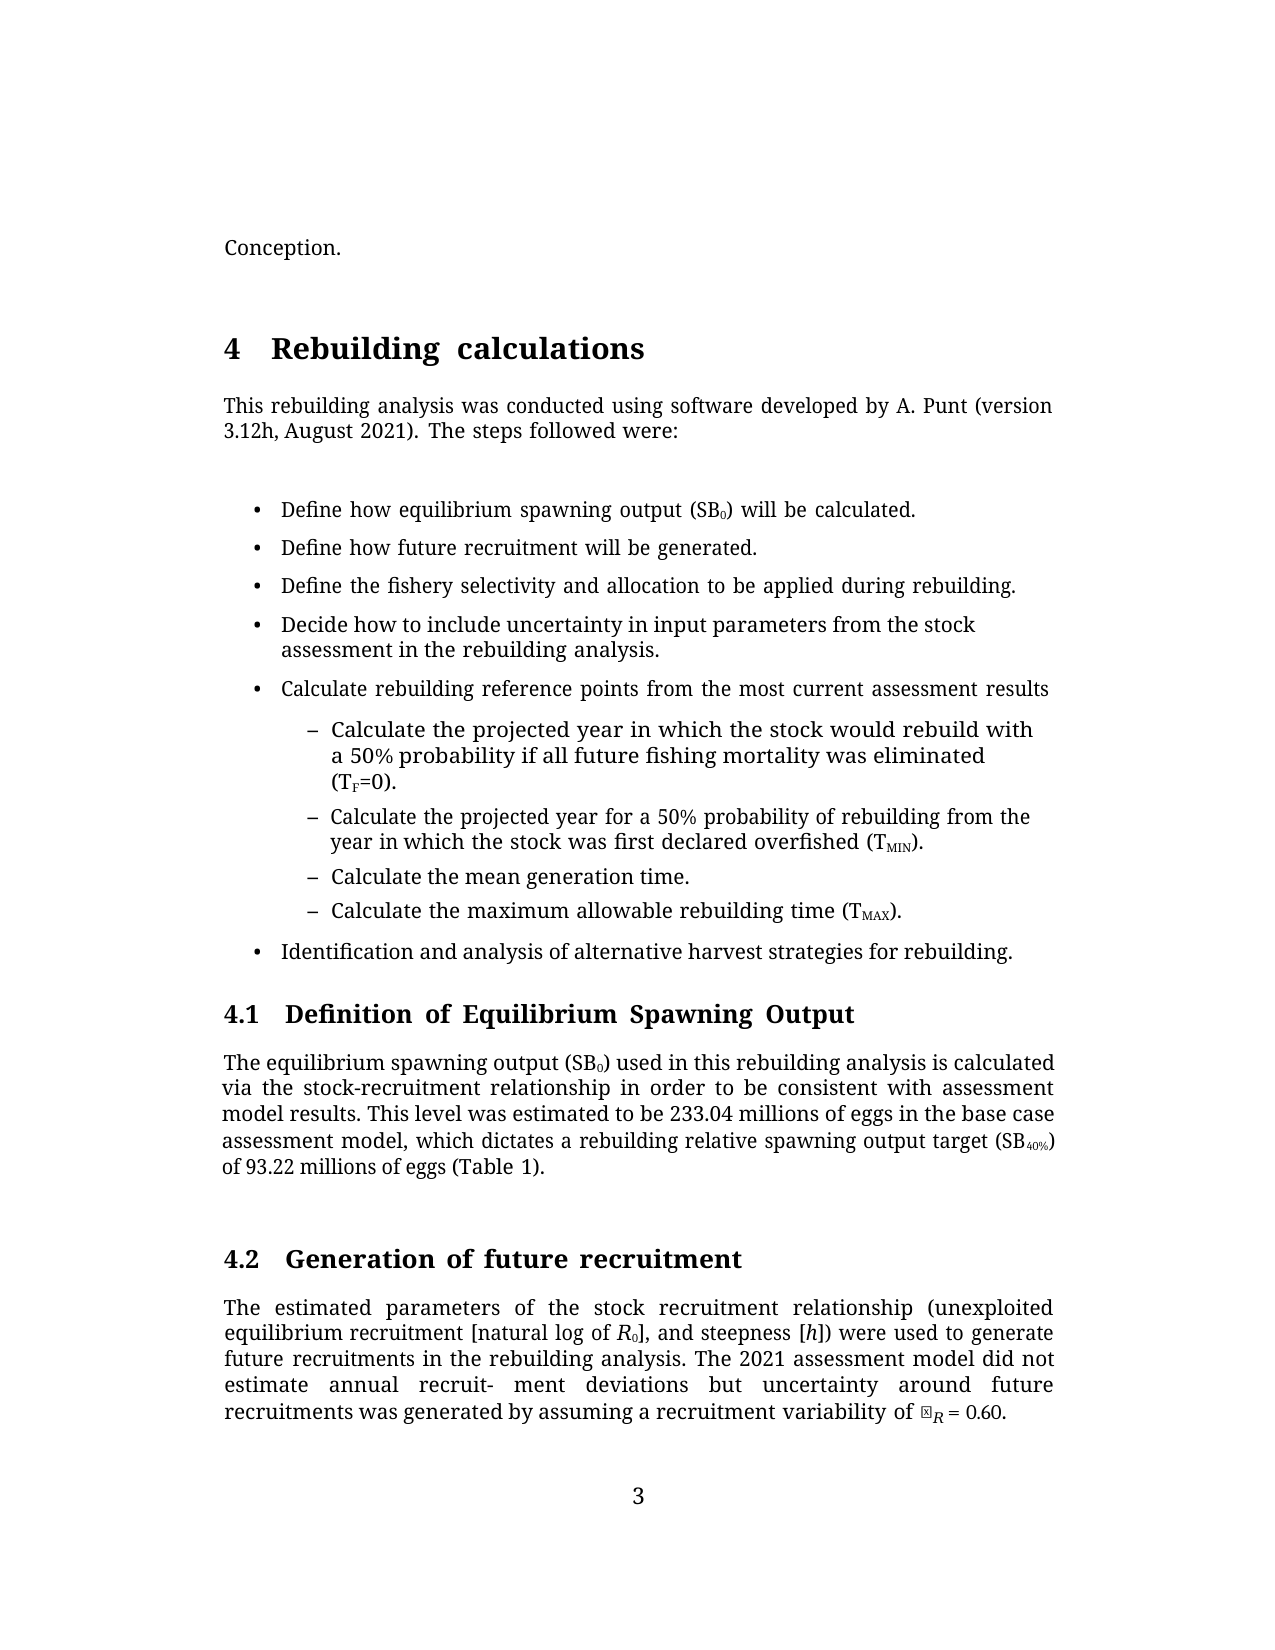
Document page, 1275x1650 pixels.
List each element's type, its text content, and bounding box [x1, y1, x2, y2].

subtitle Rebuilding calculations [224, 328, 1096, 368]
text Conception. [224, 233, 1096, 261]
subtitle Definition of Equilibrium Spawning Output [224, 997, 1096, 1031]
list Calculate rebuilding reference points from the most current assessment results [253, 674, 1096, 702]
list Define how future recruitment will be generated. [253, 533, 1096, 562]
list Identification and analysis of alternative harvest strategies for rebuilding. [253, 937, 1096, 966]
text This rebuilding analysis was conducted using software developed by A. Punt (version 3.12h, August 2021). The steps followed were: [223, 393, 1054, 445]
text The estimated parameters of the stock recruitment relationship (unexploited equilibrium recruitment [natural log of 𝑅0], and steepness [ℎ]) were used to generate future recruitments in the rebuilding analysis. The 2021 assessment model did not estimate annual recruit- ment deviations but uncertainty around future recruitments was generated by assuming a recruitment variability of 𝜎𝑅 = 0.60. [223, 1294, 1054, 1428]
list Define the fishery selectivity and allocation to be applied during rebuilding. [253, 572, 1096, 600]
subtitle Generation of future recruitment [224, 1241, 1096, 1275]
list Calculate the projected year for a 50% probability of rebuilding from the year in which the stock was first declared overfished (TMIN). [307, 803, 1051, 856]
list Calculate the mean generation time. [307, 862, 1096, 890]
list Calculate the projected year in which the stock would rebuild with a 50% probability if all future fishing mortality was eliminated (TF=0). [307, 717, 1051, 796]
list Decide how to include uncertainty in input parameters from the stock assessment in the rebuilding analysis. [253, 611, 1051, 664]
list Calculate the maximum allowable rebuilding time (TMAX). [307, 896, 1096, 924]
text The equilibrium spawning output (SB0) used in this rebuilding analysis is calculated via the stock-recruitment relationship in order to be consistent with assessment model results. This level was estimated to be 233.04 millions of eggs in the base case assessment model, which dictates a rebuilding relative spawning output target (SB40%) of 93.22 millions of eggs (Table 1). [222, 1049, 1055, 1181]
list Define how equilibrium spawning output (SB0) will be calculated. [253, 495, 1096, 523]
